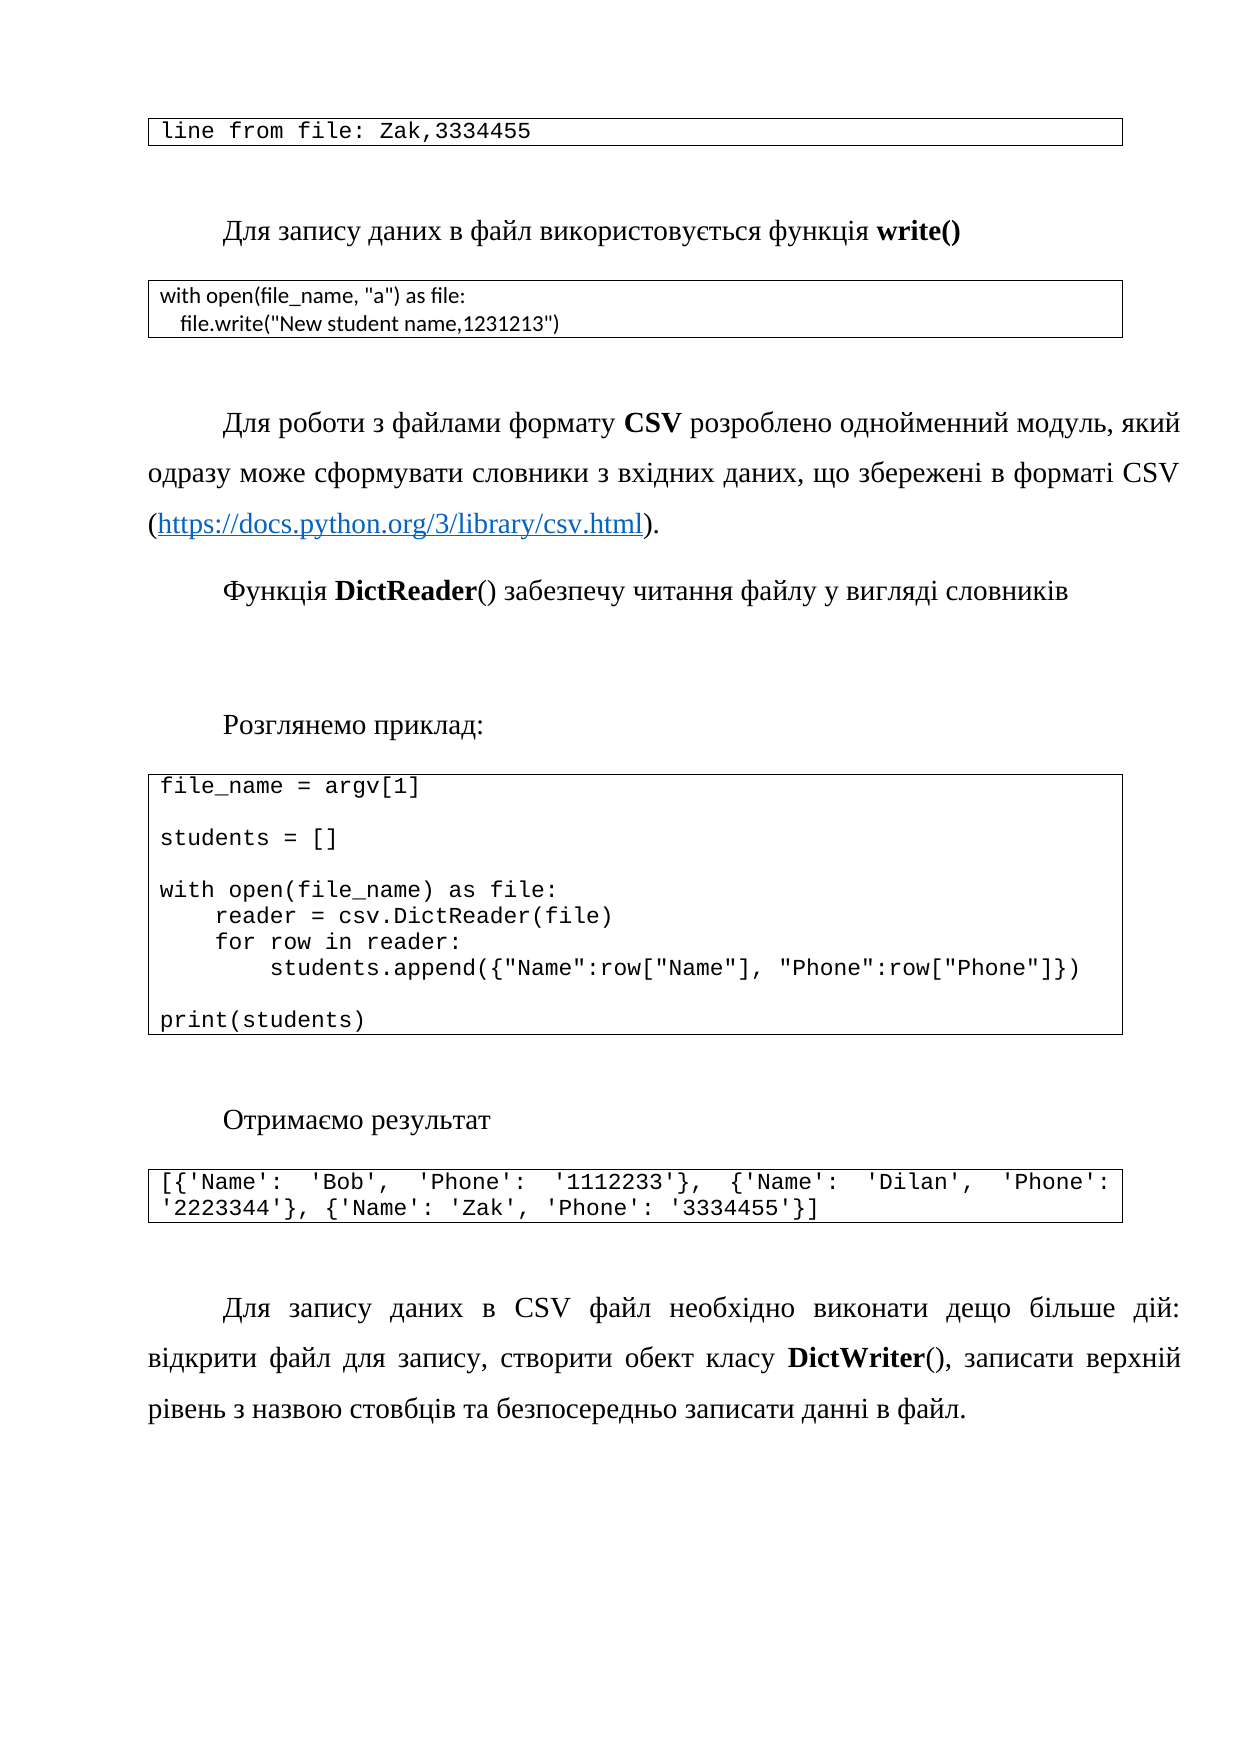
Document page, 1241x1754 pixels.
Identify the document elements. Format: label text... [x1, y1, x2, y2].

table_header [{'Name': 'Bob', 'Phone': '1112233'}, {'Name': 'Dilan', 'Phone': '2223344'}, {'Name': 'Zak', 'Phone': '3334455'}] [149, 1170, 1122, 1222]
table_header file_name = argv[1] students = [] with open(file_name) as file: reader = csv.DictReader(file) for row in reader: students.append({"Name":row["Name"], "Phone":row["Phone"]}) print(students) [149, 775, 1122, 1034]
text Функція DictReader() забезпечу читання файлу у вигляді словників [148, 573, 1181, 606]
table_header with open(file_name, "a") as file: file.write("New student name,1231213") [149, 281, 1122, 337]
text Для запису даних в CSV файл необхідно виконати дещо більше дій: відкрити файл для запису, створити обект класу DictWriter(), записати верхній рівень з назвою стовбців та безпосередньо записати данні в файл. [148, 1290, 1181, 1424]
text Отримаємо результат [148, 1102, 1181, 1136]
text Для роботи з файлами формату CSV розроблено однойменний модуль, який одразу може сформувати словники з вхідних даних, що збережені в форматі CSV (https://docs.python.org/3/library/csv.html). [148, 405, 1181, 539]
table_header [149, 119, 1122, 145]
text Розглянемо приклад: [148, 707, 1181, 740]
text Для запису даних в файл використовується функція write() [148, 213, 1181, 247]
